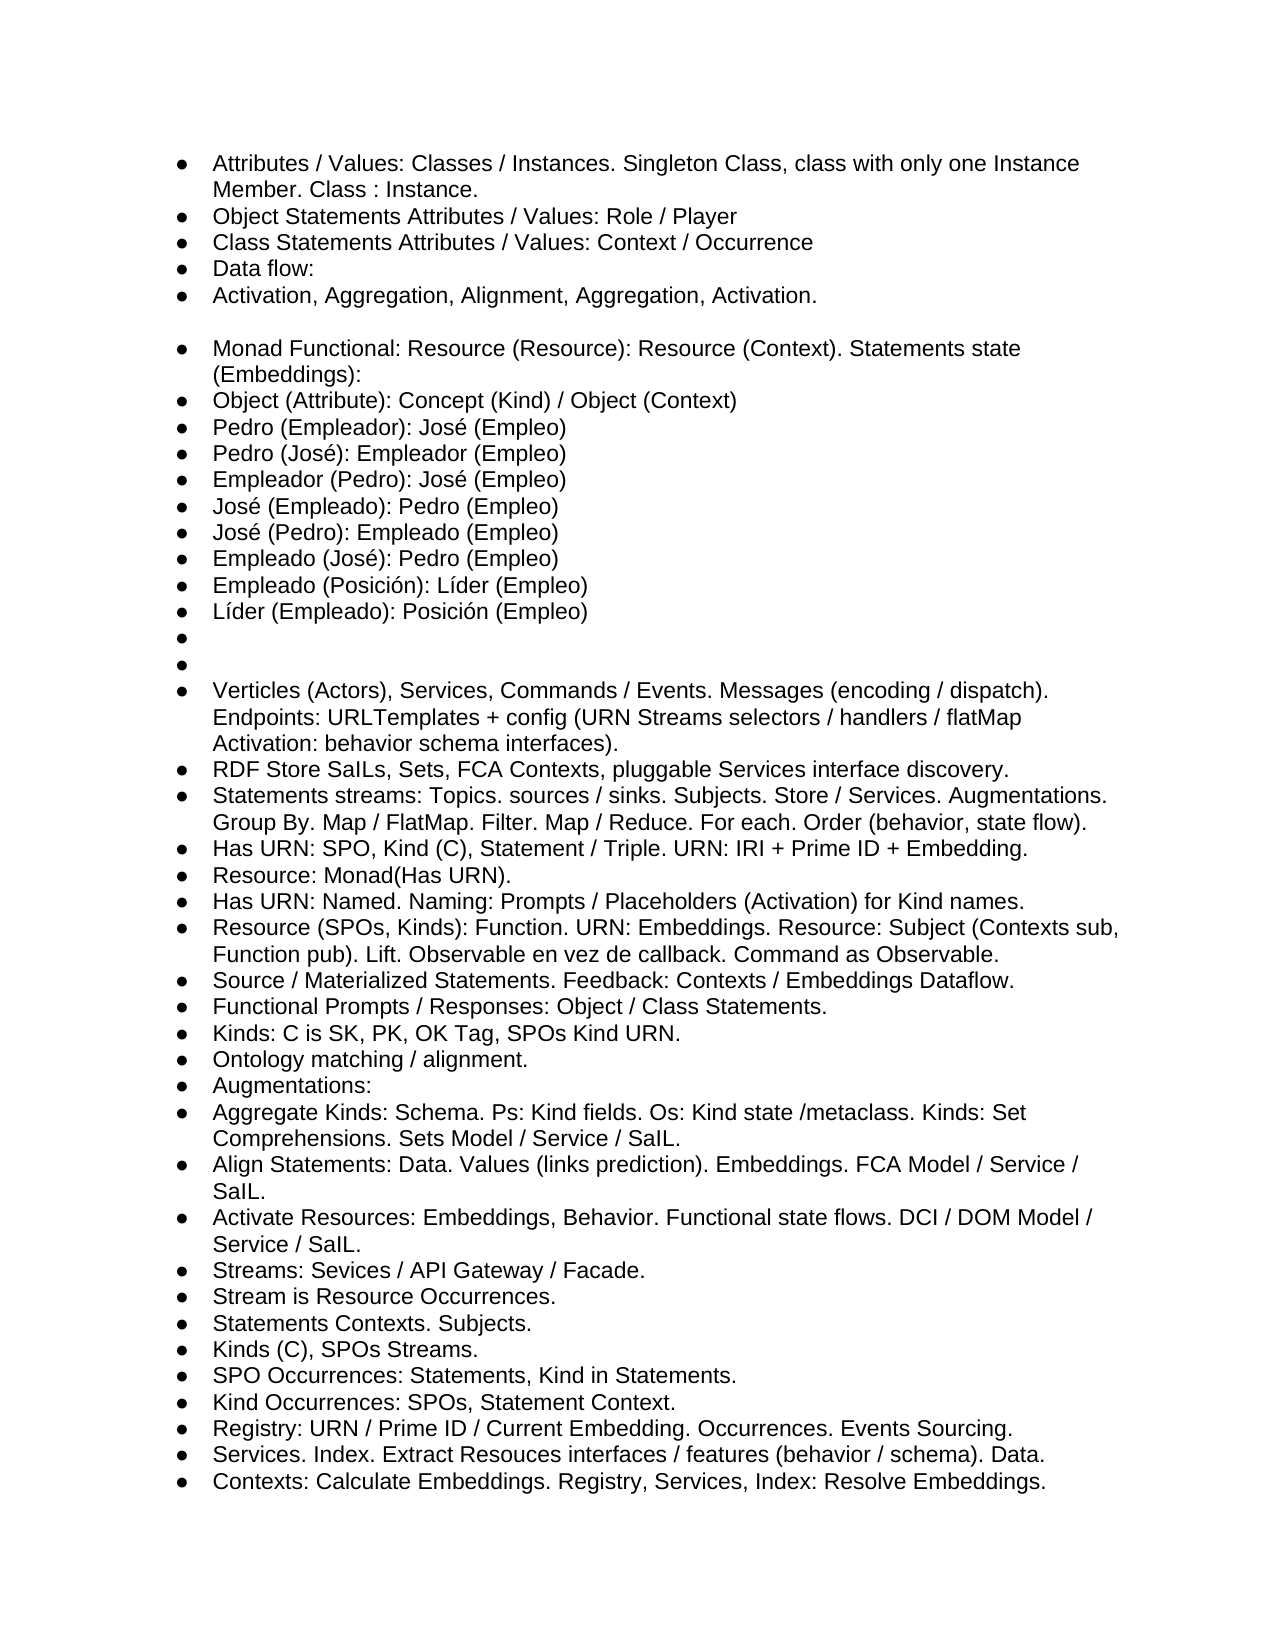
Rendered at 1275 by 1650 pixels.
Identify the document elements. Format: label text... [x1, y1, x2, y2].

list Resource (SPOs, Kinds): Function. URN: Embeddings. Resource: Subject (Contexts sub, Function pub). Lift. Observable en vez de callback. Command as Observable. [175, 914, 1125, 967]
list Has URN: Named. Naming: Prompts / Placeholders (Activation) for Kind names. [175, 888, 1125, 914]
list Empleador (Pedro): José (Empleo) [175, 466, 1125, 493]
list Class Statements Attributes / Values: Context / Occurrence [175, 229, 1125, 255]
list Verticles (Actors), Services, Commands / Events. Messages (encoding / dispatch). Endpoints: URLTemplates + config (URN Streams selectors / handlers / flatMap Activation: behavior schema interfaces). [175, 677, 1125, 756]
list Aggregate Kinds: Schema. Ps: Kind fields. Os: Kind state /metaclass. Kinds: Set Comprehensions. Sets Model / Service / SaIL. [175, 1099, 1125, 1151]
list Data flow: [175, 255, 1125, 282]
list Source / Materialized Statements. Feedback: Contexts / Embeddings Dataflow. [175, 967, 1125, 993]
list Kinds: C is SK, PK, OK Tag, SPOs Kind URN. [175, 1020, 1125, 1046]
list Registry: URN / Prime ID / Current Embedding. Occurrences. Events Sourcing. [175, 1415, 1125, 1441]
list Empleado (José): Pedro (Empleo) [175, 545, 1125, 572]
list Ontology matching / alignment. [175, 1046, 1125, 1072]
list Empleado (Posición): Líder (Empleo) [175, 572, 1125, 598]
list Monad Functional: Resource (Resource): Resource (Context). Statements state (Embeddings): [175, 334, 1125, 387]
list Activate Resources: Embeddings, Behavior. Functional state flows. DCI / DOM Model / Service / SaIL. [175, 1204, 1125, 1257]
list Statements streams: Topics. sources / sinks. Subjects. Store / Services. Augmentations. Group By. Map / FlatMap. Filter. Map / Reduce. For each. Order (behavior, state flow). [175, 782, 1125, 835]
list Kinds (C), SPOs Streams. [175, 1336, 1125, 1362]
list José (Pedro): Empleado (Empleo) [175, 519, 1125, 545]
list Statements Contexts. Subjects. [175, 1309, 1125, 1336]
list Services. Index. Extract Resouces interfaces / features (behavior / schema). Data. [175, 1441, 1125, 1468]
list Pedro (José): Empleador (Empleo) [175, 440, 1125, 466]
list Líder (Empleado): Posición (Empleo) [175, 598, 1125, 624]
list Align Statements: Data. Values (links prediction). Embeddings. FCA Model / Service / SaIL. [175, 1151, 1125, 1204]
list José (Empleado): Pedro (Empleo) [175, 493, 1125, 519]
list SPO Occurrences: Statements, Kind in Statements. [175, 1362, 1125, 1389]
list RDF Store SaILs, Sets, FCA Contexts, pluggable Services interface discovery. [175, 756, 1125, 782]
list Attributes / Values: Classes / Instances. Singleton Class, class with only one Instance Member. Class : Instance. [175, 150, 1125, 203]
list Pedro (Empleador): José (Empleo) [175, 413, 1125, 440]
list Augmentations: [175, 1072, 1125, 1099]
list Kind Occurrences: SPOs, Statement Context. [175, 1389, 1125, 1415]
list Streams: Sevices / API Gateway / Facade. [175, 1257, 1125, 1283]
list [175, 1468, 1125, 1494]
list Activation, Aggregation, Alignment, Aggregation, Activation. [175, 282, 1125, 308]
list Has URN: SPO, Kind (C), Statement / Triple. URN: IRI + Prime ID + Embedding. [175, 835, 1125, 862]
list Stream is Resource Occurrences. [175, 1283, 1125, 1309]
list Object Statements Attributes / Values: Role / Player [175, 203, 1125, 229]
list Object (Attribute): Concept (Kind) / Object (Context) [175, 387, 1125, 413]
list Functional Prompts / Responses: Object / Class Statements. [175, 993, 1125, 1020]
list Resource: Monad(Has URN). [175, 862, 1125, 888]
